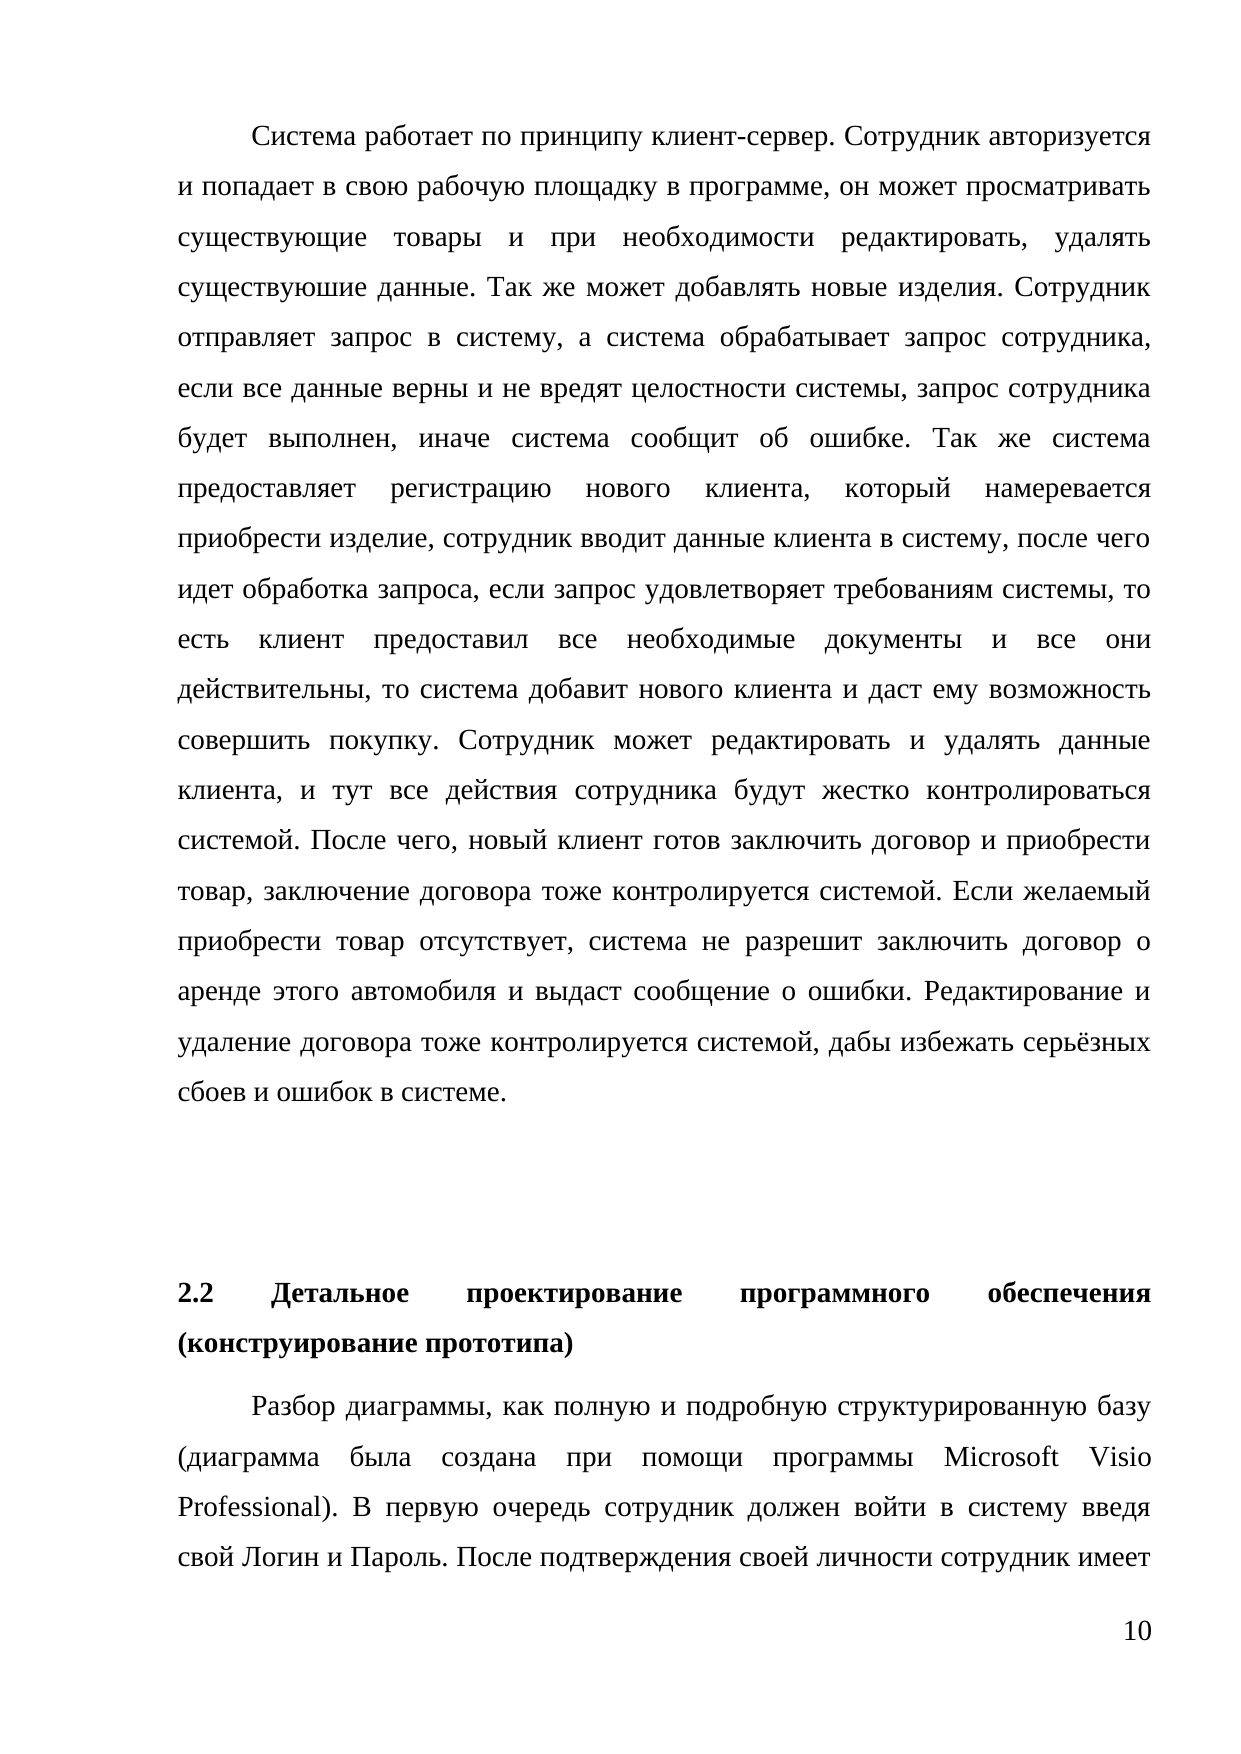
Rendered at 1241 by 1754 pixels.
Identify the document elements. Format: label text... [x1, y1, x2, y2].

text Система работает по принципу клиент-сервер. Сотрудник авторизуется и попадает в свою рабочую площадку в программе, он может просматривать существующие товары и при необходимости редактировать, удалять существуюшие данные. Так же может добавлять новые изделия. Сотрудник отправляет запрос в систему, а система обрабатывает запрос сотрудника, если все данные верны и не вредят целостности системы, запрос сотрудника будет выполнен, иначе система сообщит об ошибке. Так же система предоставляет регистрацию нового клиента, который намеревается приобрести изделие, сотрудник вводит данные клиента в систему, после чего идет обработка запроса, если запрос удовлетворяет требованиям системы, то есть клиент предоставил все необходимые документы и все они действительны, то система добавит нового клиента и даст ему возможность совершить покупку. Сотрудник может редактировать и удалять данные клиента, и тут все действия сотрудника будут жестко контролироваться системой. После чего, новый клиент готов заключить договор и приобрести товар, заключение договора тоже контролируется системой. Если желаемый приобрести товар отсутствует, система не разрешит заключить договор о аренде этого автомобиля и выдаст сообщение о ошибки. Редактирование и удаление договора тоже контролируется системой, дабы избежать серьёзных сбоев и ошибок в системе. [177, 118, 1152, 1108]
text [177, 1388, 1152, 1573]
subtitle 2.2 Детальное проектирование программного обеспечения (конструирование прототипа) [177, 1275, 1152, 1359]
